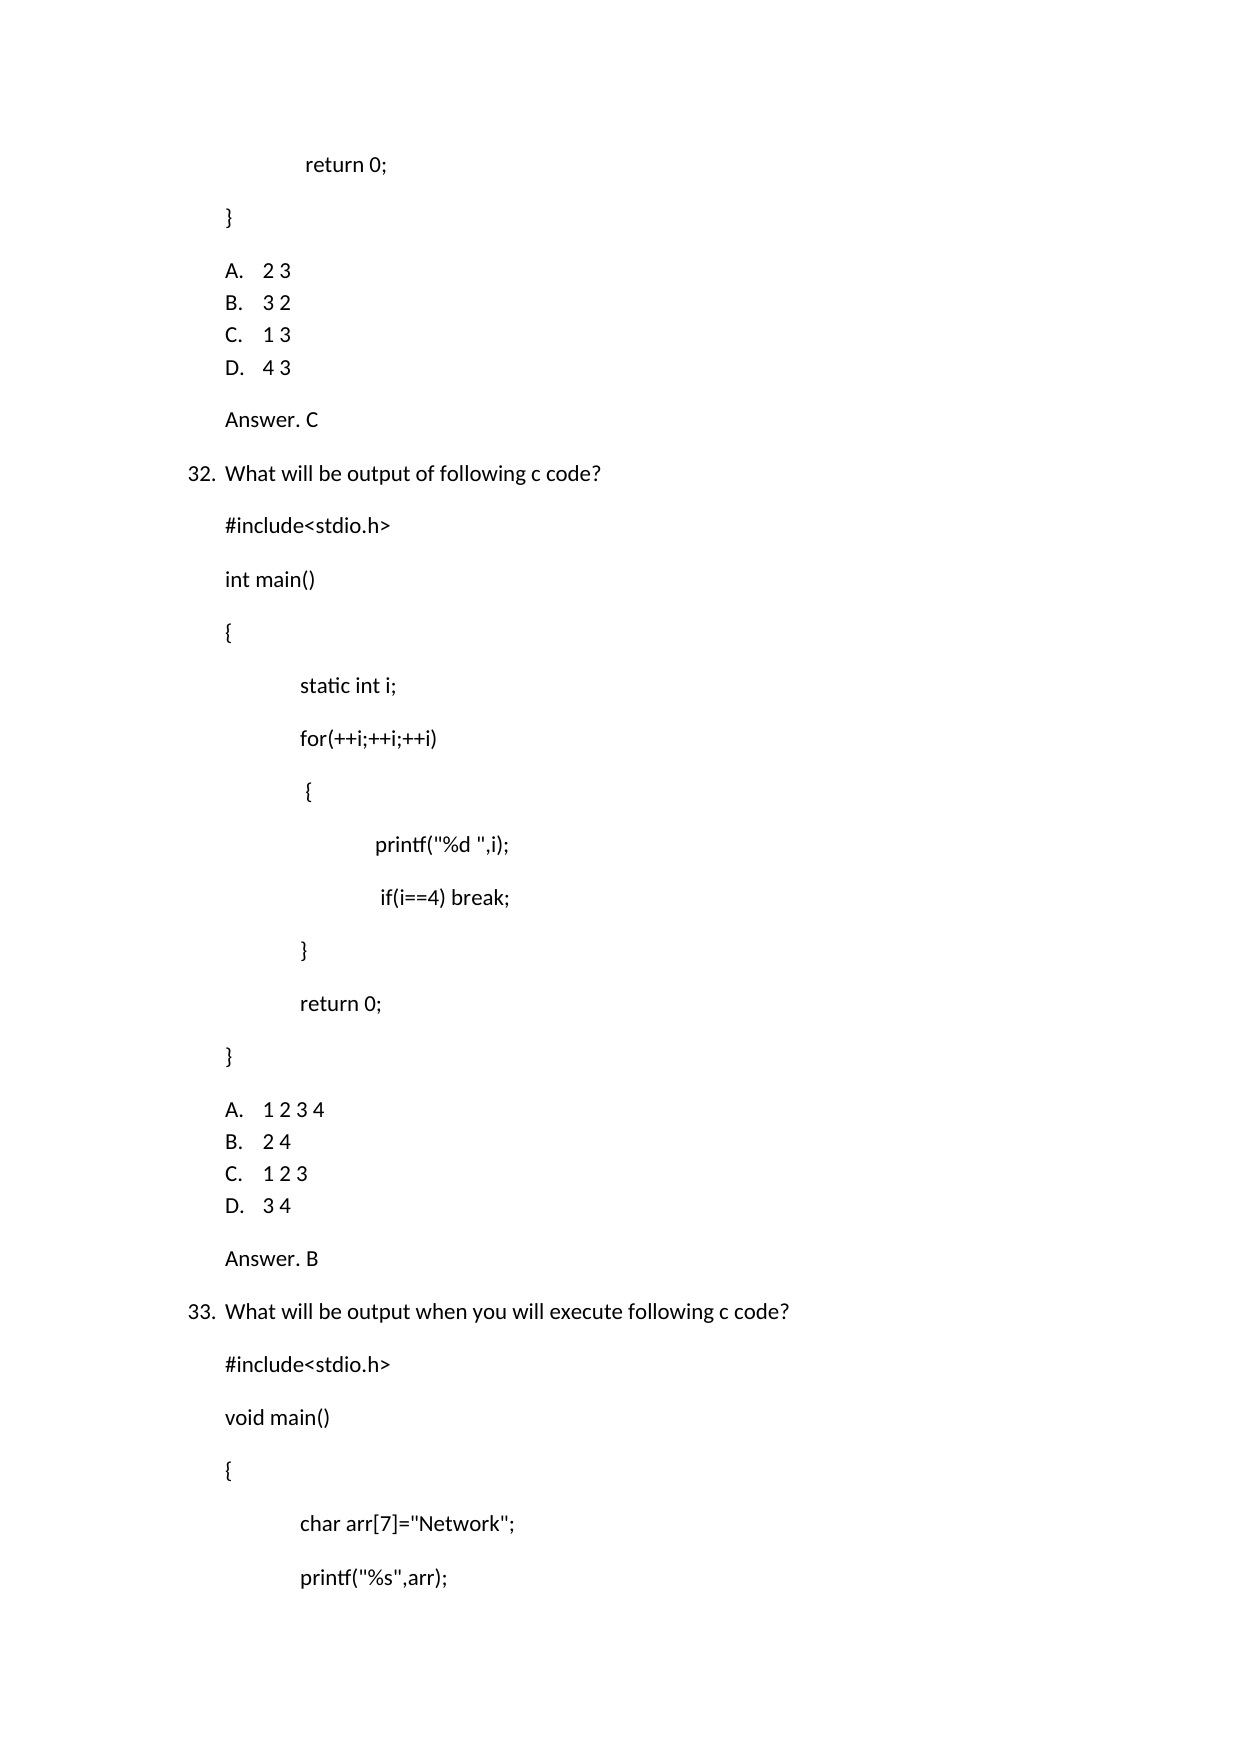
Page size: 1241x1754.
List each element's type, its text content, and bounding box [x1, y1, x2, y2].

list 1 3 [225, 320, 1090, 348]
list 2 3 [225, 256, 1090, 284]
text int main() [225, 565, 1090, 593]
text } [225, 203, 1090, 231]
list 1 2 3 4 [225, 1095, 1090, 1123]
list 2 4 [225, 1127, 1090, 1155]
text static int i; [225, 671, 1090, 699]
text #include<stdio.h> [225, 1351, 1090, 1378]
text return 0; [225, 989, 1090, 1017]
text { [225, 1457, 1090, 1484]
text void main() [225, 1403, 1090, 1432]
list 3 4 [225, 1191, 1090, 1219]
list 3 2 [225, 288, 1090, 316]
text for(++i;++i;++i) [225, 724, 1090, 752]
text Answer. C [225, 406, 1090, 434]
text #include<stdio.h> [225, 512, 1090, 540]
text Answer. B [225, 1244, 1090, 1272]
text return 0; [225, 150, 1090, 178]
text { [225, 777, 1090, 805]
text } [225, 1042, 1090, 1070]
list What will be output of following c code? [187, 459, 1090, 487]
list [187, 1297, 1090, 1326]
text { [225, 618, 1090, 646]
list 1 2 3 [225, 1159, 1090, 1187]
text char arr[7]="Network"; [225, 1509, 1090, 1538]
text } [225, 936, 1090, 964]
text printf("%s",arr); [225, 1563, 1090, 1591]
text if(i==4) break; [225, 883, 1090, 911]
list 4 3 [225, 353, 1090, 381]
text printf("%d ",i); [225, 830, 1090, 858]
